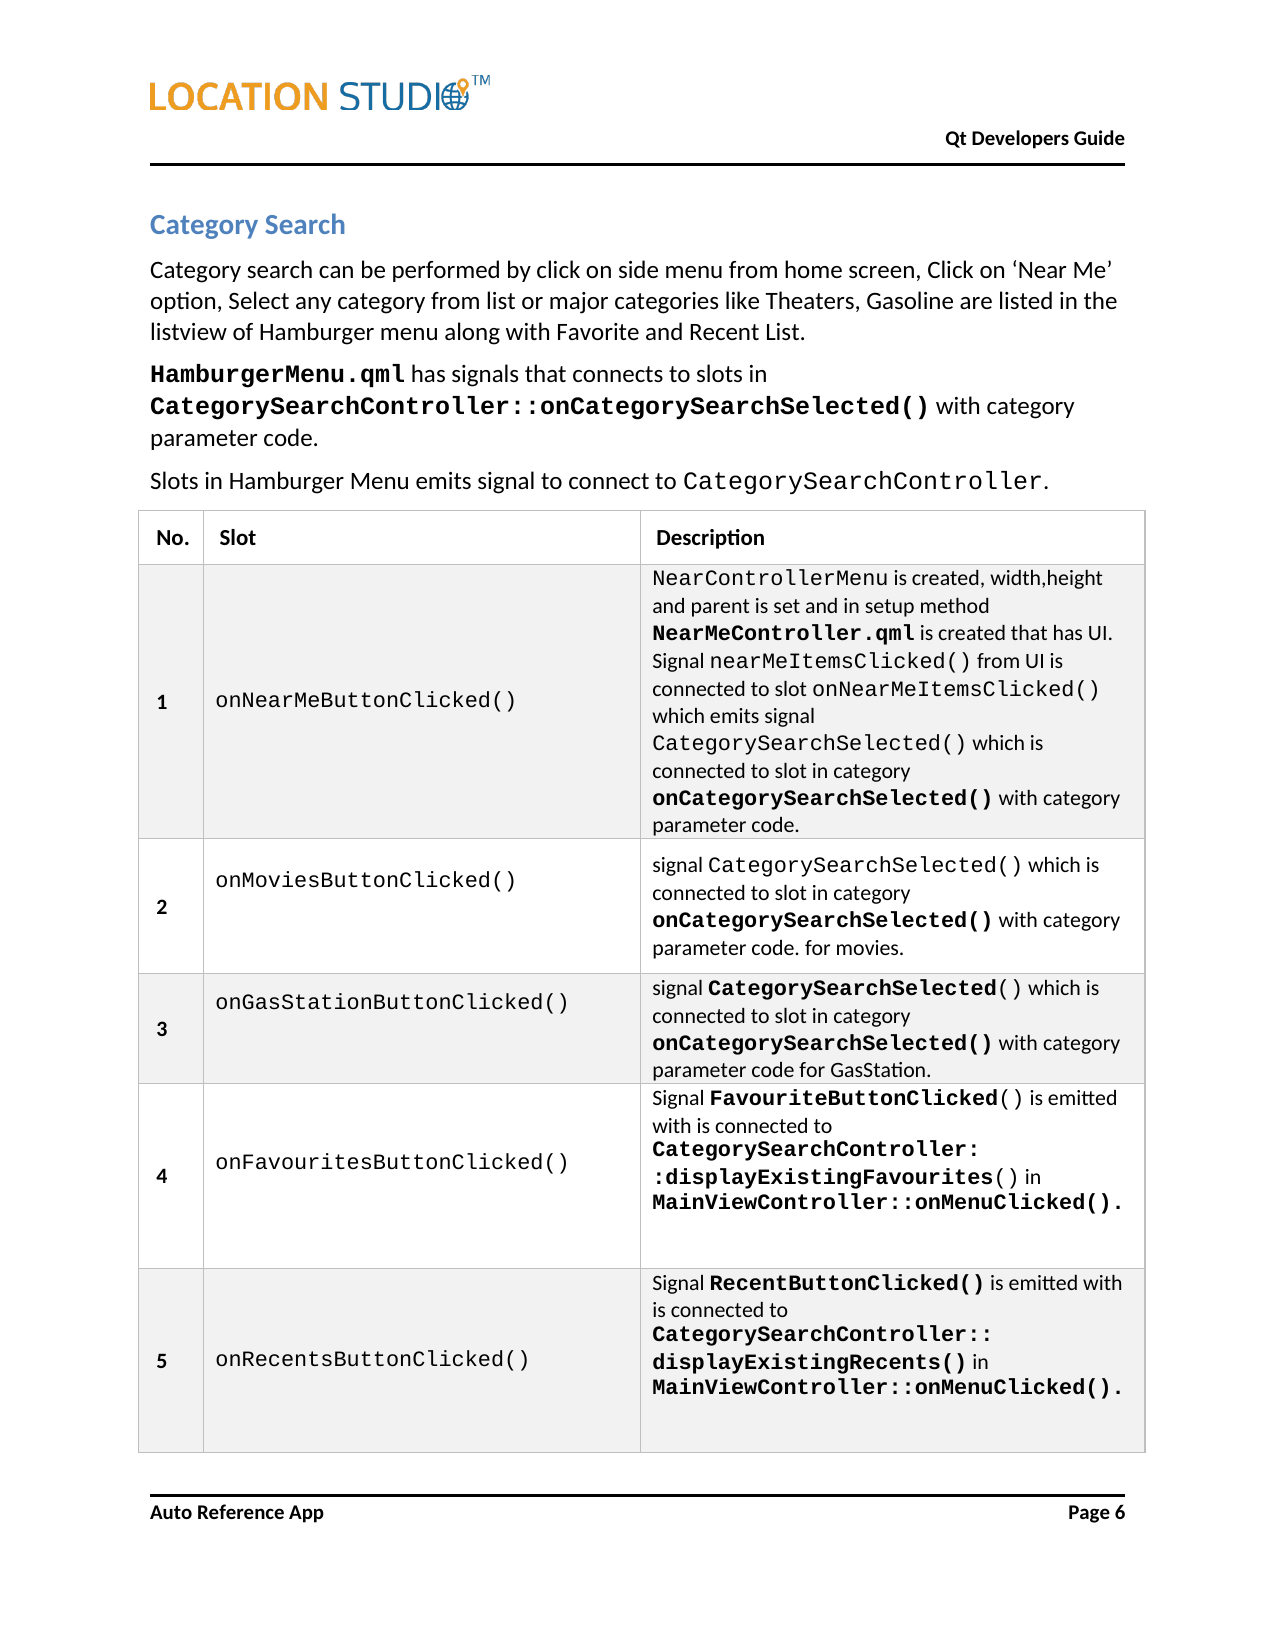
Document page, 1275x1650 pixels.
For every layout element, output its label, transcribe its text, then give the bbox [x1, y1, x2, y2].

table_header Description [641, 511, 1144, 563]
table_cell 4 [139, 1084, 203, 1268]
text Category search can be performed by click on side menu from home screen, Click on ‘Near Me’ option, Select any category from list or major categories like Theaters, Gasoline are listed in the listview of Hamburger menu along with Favorite and Recent List. [150, 254, 1125, 346]
table_cell Signal RecentButtonClicked() is emitted with is connected to CategorySearchController:: displayExistingRecents() in MainViewController::onMenuClicked(). [641, 1269, 1144, 1452]
table_cell onMoviesButtonClicked() [204, 839, 640, 973]
table_cell signal CategorySearchSelected() which is connected to slot in category onCategorySearchSelected() with category parameter code. for movies. [641, 839, 1144, 973]
table_cell signal CategorySearchSelected() which is connected to slot in category onCategorySearchSelected() with category parameter code for GasStation. [641, 974, 1144, 1083]
table_cell NearControllerMenu is created, width,height and parent is set and in setup method NearMeController.qml is created that has UI. Signal nearMeItemsClicked() from UI is connected to slot onNearMeItemsClicked() which emits signal CategorySearchSelected() which is connected to slot in category onCategorySearchSelected() with category parameter code. [641, 565, 1144, 838]
table_cell 3 [139, 974, 203, 1083]
text Slots in Hamburger Menu emits signal to connect to CategorySearchController. [150, 465, 1125, 497]
table_cell onNearMeButtonClicked() [204, 565, 640, 838]
table_cell 2 [139, 839, 203, 973]
table_header Slot [204, 511, 640, 563]
text HamburgerMenu.qml has signals that connects to slots in CategorySearchController::onCategorySearchSelected() with category parameter code. [150, 359, 1125, 453]
picture [150, 75, 490, 110]
table_cell 1 [139, 565, 203, 838]
table_cell Signal FavouriteButtonClicked() is emitted with is connected to CategorySearchController::displayExistingFavourites() in MainViewController::onMenuClicked(). [641, 1084, 1144, 1268]
subtitle Category Search [150, 206, 1125, 242]
table_cell onRecentsButtonClicked() [204, 1269, 640, 1452]
table_cell 5 [139, 1269, 203, 1452]
table_cell onGasStationButtonClicked() [204, 974, 640, 1083]
table_header No. [139, 511, 203, 563]
table_cell onFavouritesButtonClicked() [204, 1084, 640, 1268]
